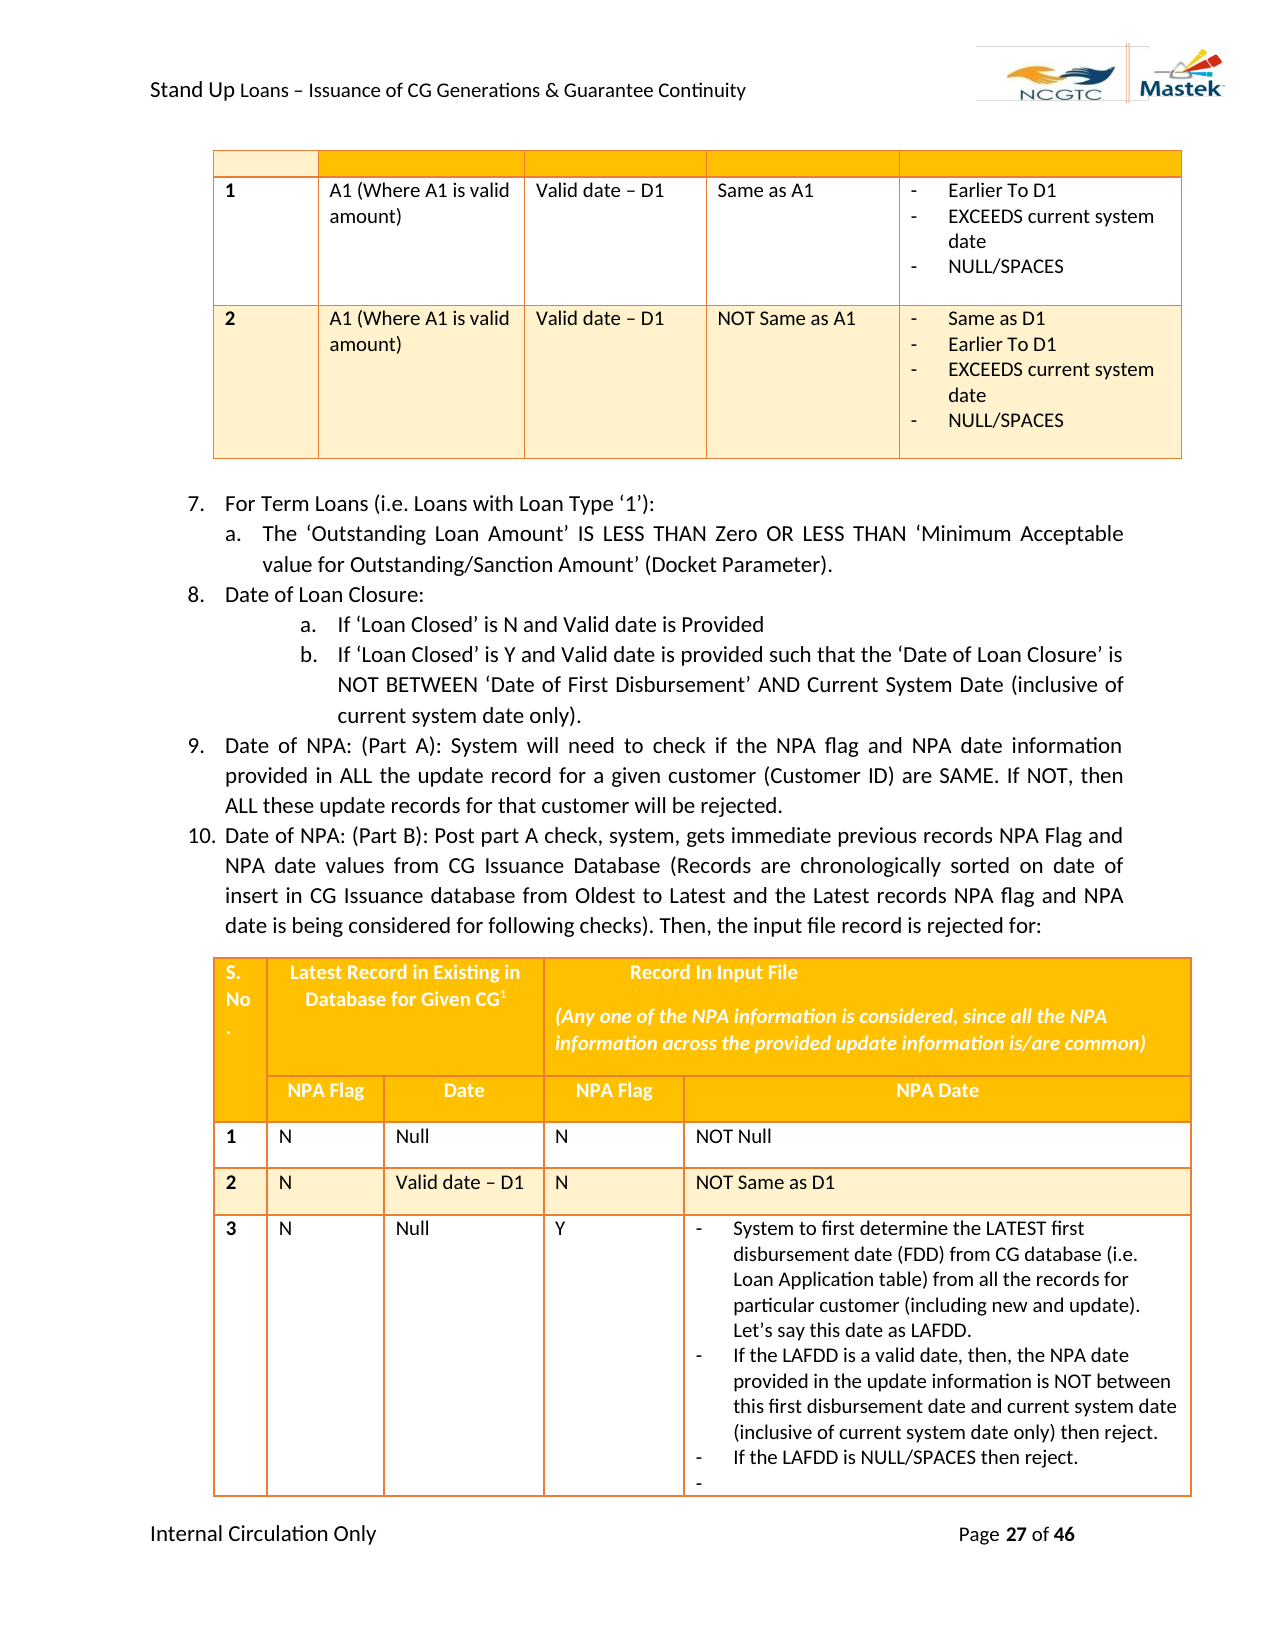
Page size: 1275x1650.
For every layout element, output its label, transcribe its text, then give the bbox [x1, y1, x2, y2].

table_cell Earlier To D1 EXCEEDS current system date NULL/SPACES [900, 178, 1181, 304]
table_cell Valid date – D1 [525, 178, 706, 304]
table_cell Null [385, 1123, 543, 1167]
table_cell NOT Same as A1 [707, 306, 899, 458]
list If ‘Loan Closed’ is Y and Valid date is provided such that the ‘Date of Loan Closure’ is NOT BETWEEN ‘Date of First Disbursement’ AND Current System Date (inclusive of current system date only). [300, 640, 1125, 729]
table_cell N [268, 1123, 383, 1167]
table_cell 2 [214, 306, 318, 458]
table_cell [319, 151, 524, 176]
list Date of NPA: (Part B): Post part A check, system, gets immediate previous records NPA Flag and NPA date values from CG Issuance Database (Records are chronologically sorted on date of insert in CG Issuance database from Oldest to Latest and the Latest records NPA flag and NPA date is being considered for following checks). Then, the input file record is rejected for: [187, 822, 1125, 939]
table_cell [900, 151, 1181, 176]
table_cell N [268, 1216, 383, 1495]
picture [975, 43, 1225, 103]
table_cell N [545, 1169, 683, 1213]
table_header Latest Record in Existing in Database for Given CG1 [268, 959, 543, 1075]
table_cell N [268, 1169, 383, 1213]
table_cell System to first determine the LATEST first disbursement date (FDD) from CG database (i.e. Loan Application table) from all the records for particular customer (including new and update). Let’s say this date as LAFDD. If the LAFDD is a valid date, then, the NPA date provided in the update information is NOT between this first disbursement date and current system date (inclusive of current system date only) then reject. If the LAFDD is NULL/SPACES then reject. [685, 1216, 1190, 1495]
table_cell 1 [214, 178, 318, 304]
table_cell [525, 151, 706, 176]
table_header S. No. [215, 959, 266, 1121]
list For Term Loans (i.e. Loans with Loan Type ‘1’): [187, 489, 1125, 517]
table_cell NPA Date [685, 1077, 1190, 1121]
table_cell Same as A1 [707, 178, 899, 304]
table_cell Y [545, 1216, 683, 1495]
list Date of NPA: (Part A): System will need to check if the NPA flag and NPA date information provided in ALL the update record for a given customer (Customer ID) are SAME. If NOT, then ALL these update records for that customer will be rejected. [187, 731, 1125, 819]
table_cell 3 [215, 1216, 266, 1495]
list Date of Loan Closure: [187, 580, 1125, 608]
list The ‘Outstanding Loan Amount’ IS LESS THAN Zero OR LESS THAN ‘Minimum Acceptable value for Outstanding/Sanction Amount’ (Docket Parameter). [225, 519, 1125, 578]
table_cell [707, 151, 899, 176]
table_cell 1 [215, 1123, 266, 1167]
table_cell NOT Same as D1 [685, 1169, 1190, 1213]
table_cell NPA Flag [268, 1077, 383, 1121]
table_cell Same as D1 Earlier To D1 EXCEEDS current system date NULL/SPACES [900, 306, 1181, 458]
table_cell NOT Null [685, 1123, 1190, 1167]
table_cell Valid date – D1 [525, 306, 706, 458]
table_cell Null [385, 1216, 543, 1495]
table_header Record In Input File (Any one of the NPA information is considered, since all the NPA information across the provided update information is/are common) [545, 959, 1190, 1075]
table_cell A1 (Where A1 is valid amount) [319, 306, 524, 458]
table_cell 2 [215, 1169, 266, 1213]
table_cell A1 (Where A1 is valid amount) [319, 178, 524, 304]
table_cell Valid date – D1 [385, 1169, 543, 1213]
list If ‘Loan Closed’ is N and Valid date is Provided [300, 610, 1125, 638]
table_cell NPA Flag [545, 1077, 683, 1121]
table_cell N [545, 1123, 683, 1167]
table_cell Date [385, 1077, 543, 1121]
